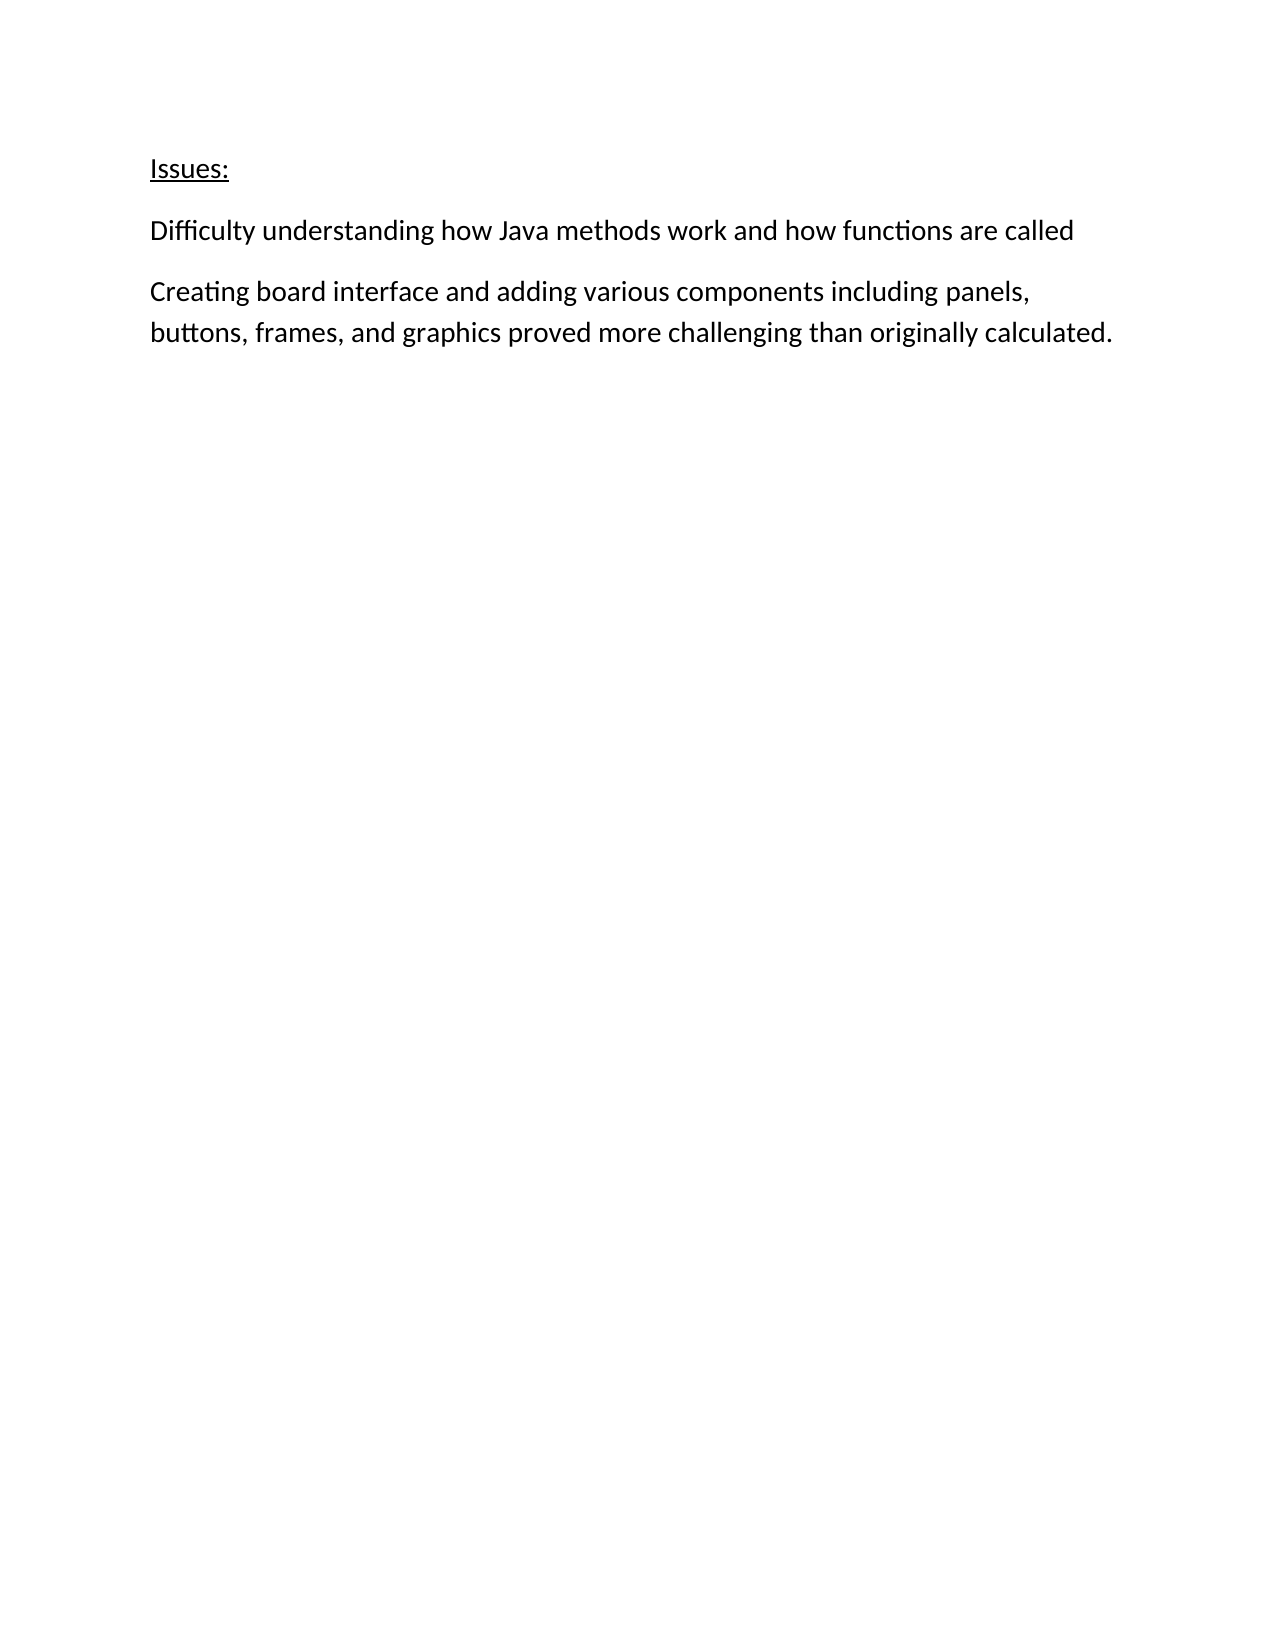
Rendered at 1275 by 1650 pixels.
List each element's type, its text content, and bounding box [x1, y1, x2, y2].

text Creating board interface and adding various components including panels, buttons, frames, and graphics proved more challenging than originally calculated. [150, 273, 1125, 350]
text Issues: [150, 150, 1125, 186]
text Difficulty understanding how Java methods work and how functions are called [150, 212, 1125, 247]
